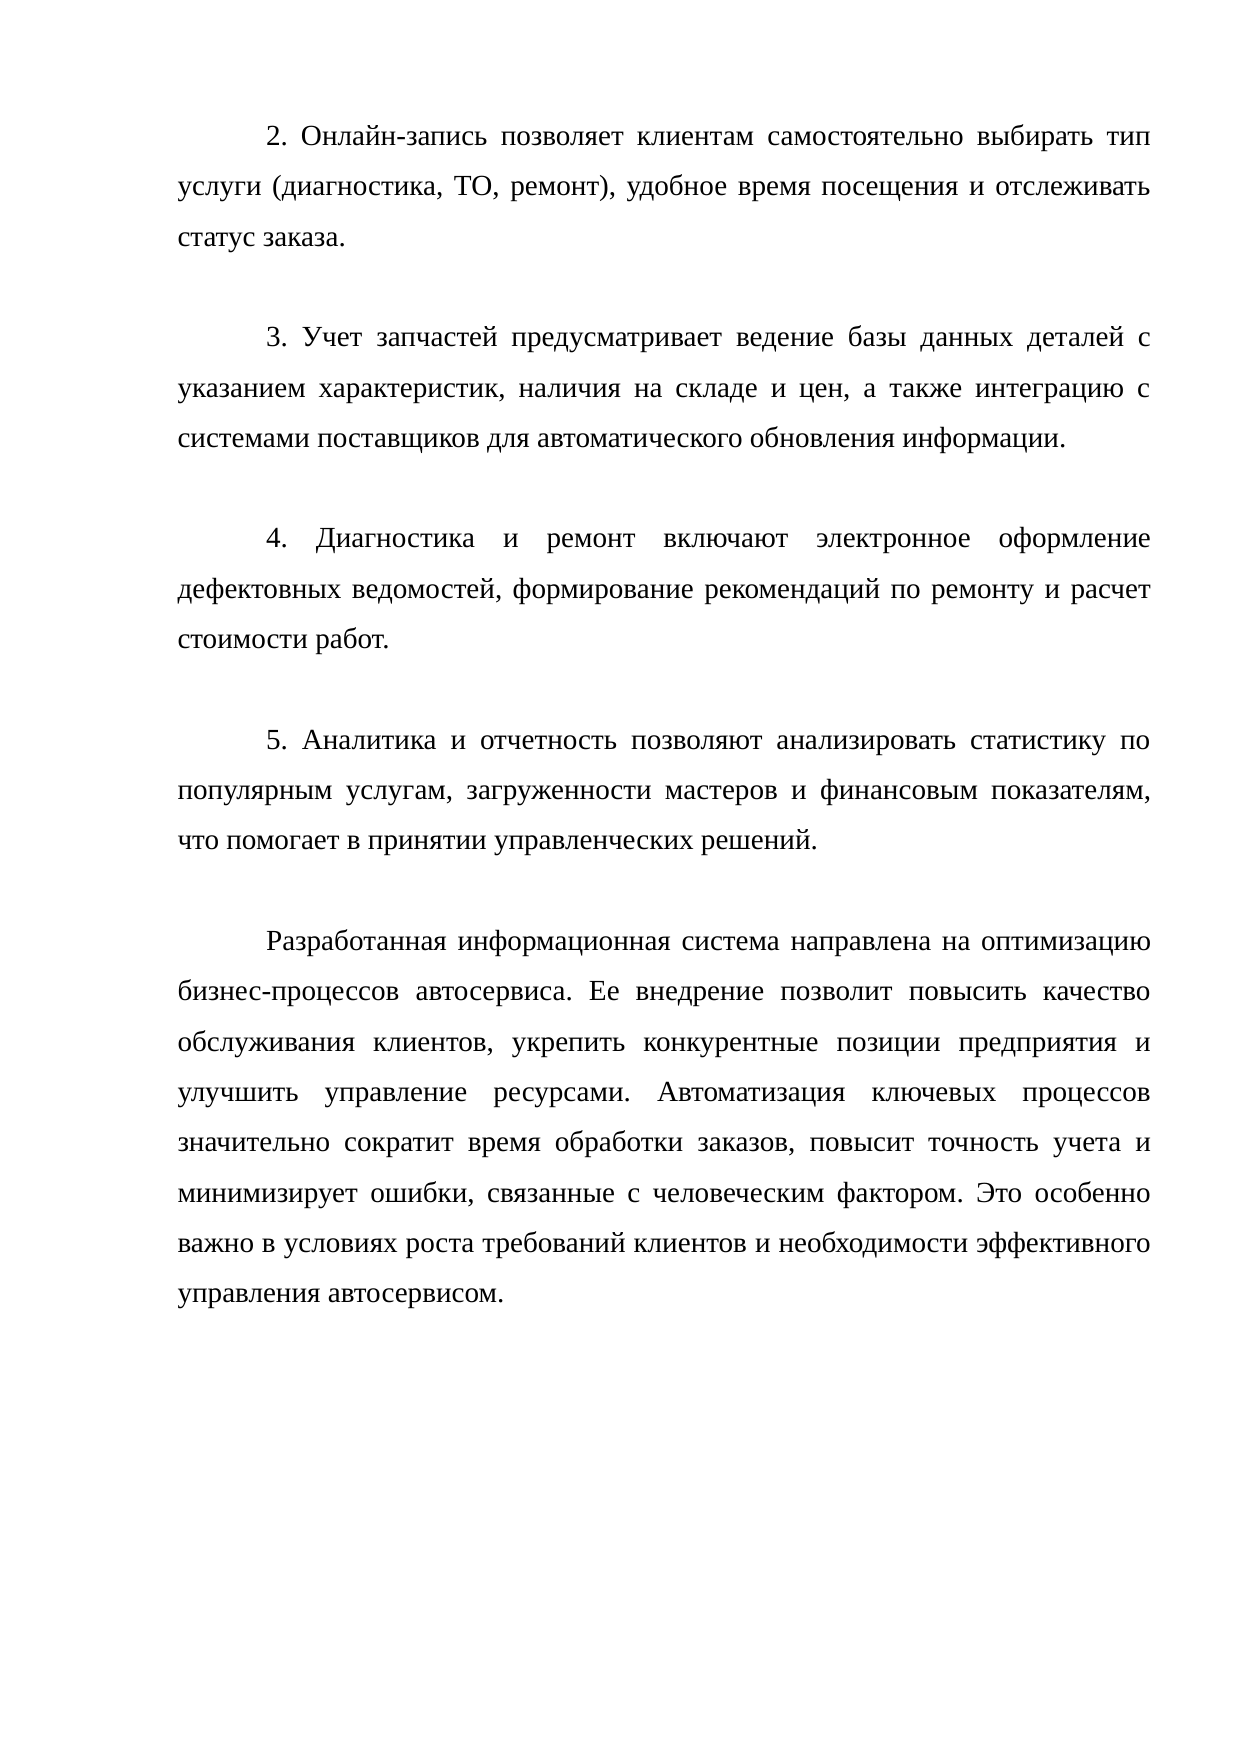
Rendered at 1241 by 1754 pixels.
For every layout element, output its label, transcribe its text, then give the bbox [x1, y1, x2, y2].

text 2. Онлайн-запись позволяет клиентам самостоятельно выбирать тип услуги (диагностика, ТО, ремонт), удобное время посещения и отслеживать статус заказа. [177, 118, 1152, 252]
text 5. Аналитика и отчетность позволяют анализировать статистику по популярным услугам, загруженности мастеров и финансовым показателям, что помогает в принятии управленческих решений. [177, 722, 1152, 856]
text 3. Учет запчастей предусматривает ведение базы данных деталей с указанием характеристик, наличия на складе и цен, а также интеграцию с системами поставщиков для автоматического обновления информации. [177, 319, 1152, 453]
text 4. Диагностика и ремонт включают электронное оформление дефектовных ведомостей, формирование рекомендаций по ремонту и расчет стоимости работ. [177, 521, 1152, 655]
text Разработанная информационная система направлена на оптимизацию бизнес-процессов автосервиса. Ее внедрение позволит повысить качество обслуживания клиентов, укрепить конкурентные позиции предприятия и улучшить управление ресурсами. Автоматизация ключевых процессов значительно сократит время обработки заказов, повысит точность учета и минимизирует ошибки, связанные с человеческим фактором. Это особенно важно в условиях роста требований клиентов и необходимости эффективного управления автосервисом. [177, 923, 1152, 1309]
